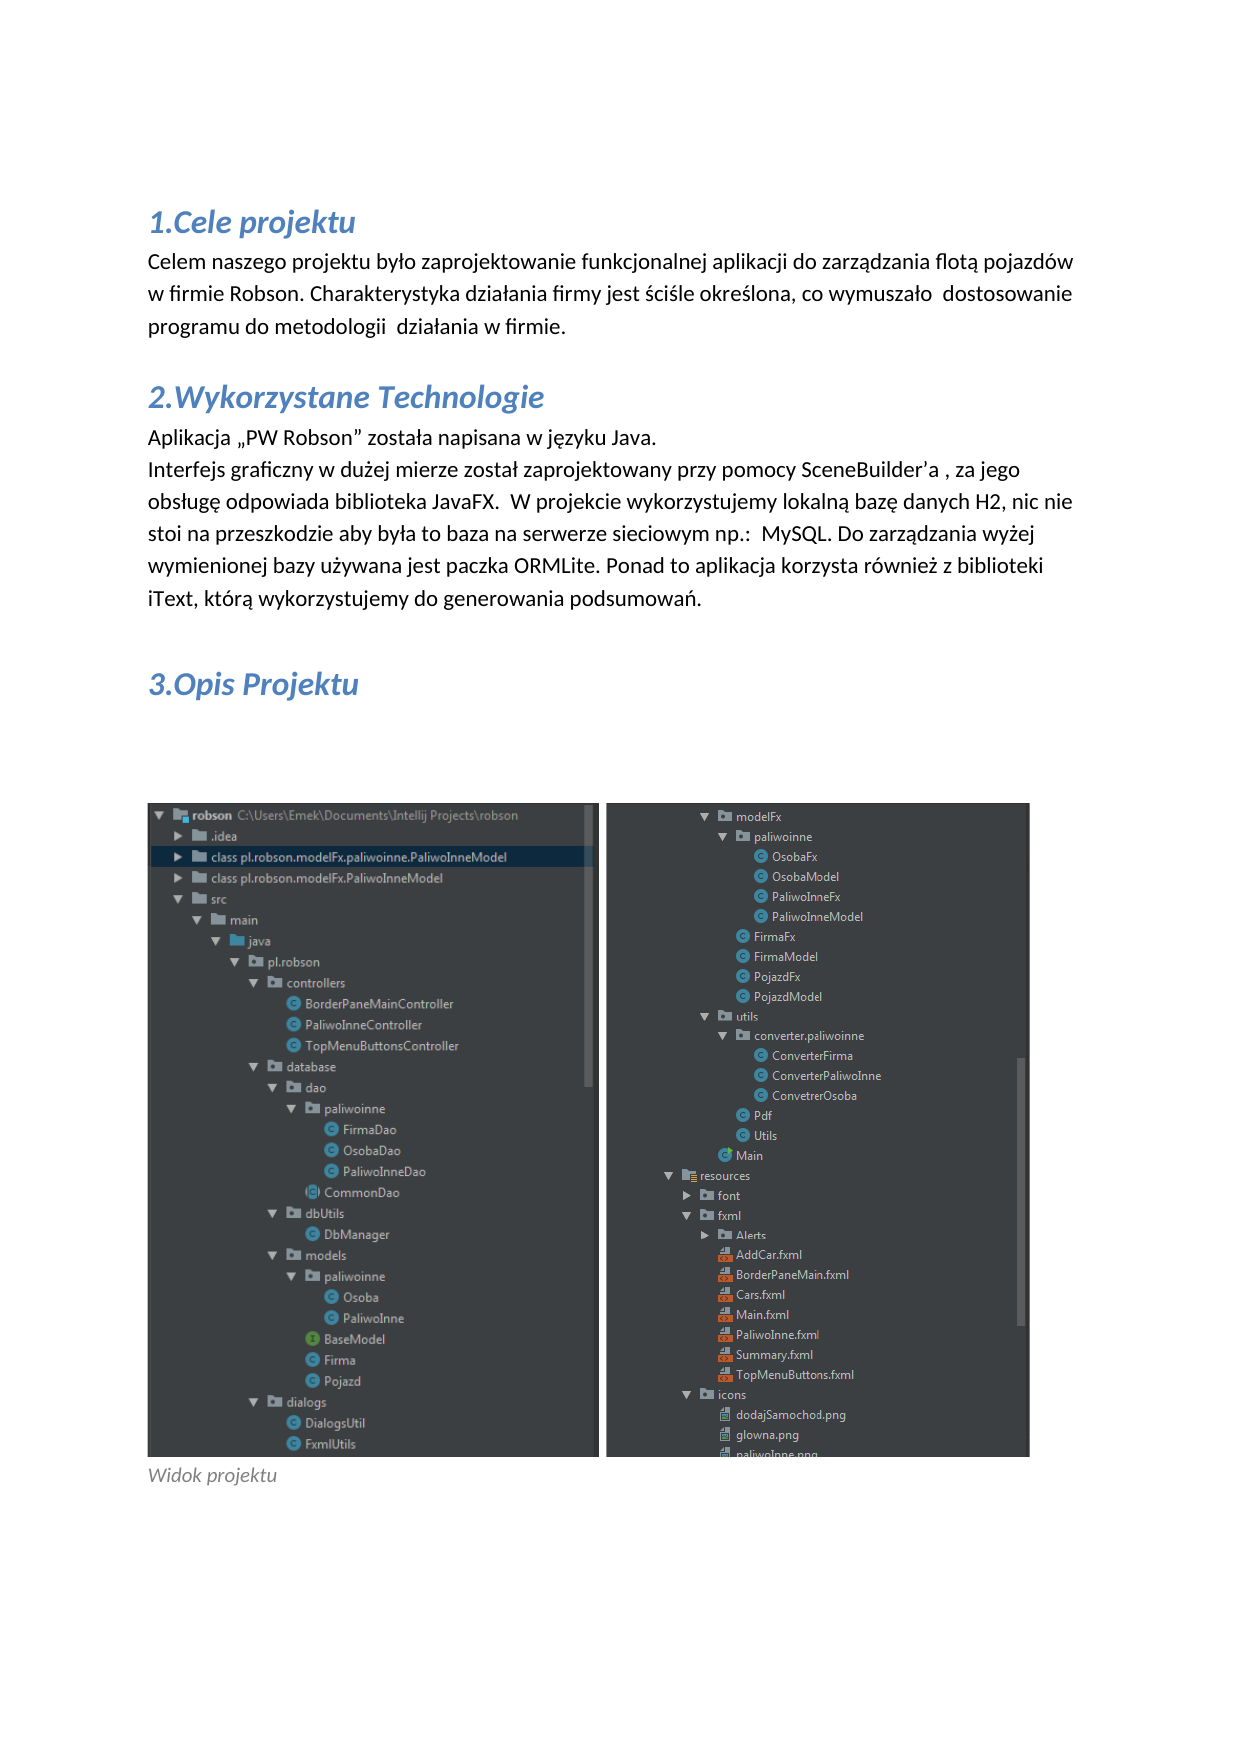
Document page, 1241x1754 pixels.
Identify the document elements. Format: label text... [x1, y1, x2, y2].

text Celem naszego projektu było zaprojektowanie funkcjonalnej aplikacji do zarządzania flotą pojazdów w firmie Robson. Charakterystyka działania firmy jest ściśle określona, co wymuszało dostosowanie programu do metodologii działania w firmie. [148, 247, 1093, 340]
text 3.Opis Projektu [148, 663, 1093, 703]
text Aplikacja „PW Robson” została napisana w języku Java. [148, 423, 1093, 451]
text 2.Wykorzystane Technologie [148, 376, 1093, 417]
text Interfejs graficzny w dużej mierze został zaprojektowany przy pomocy SceneBuilder’a , za jego obsługę odpowiada biblioteka JavaFX. W projekcie wykorzystujemy lokalną bazę danych H2, nic nie stoi na przeszkodzie aby była to baza na serwerze sieciowym np.: MySQL. Do zarządzania wyżej wymienionej bazy używana jest paczka ORMLite. Ponad to aplikacja korzysta również z biblioteki iText, którą wykorzystujemy do generowania podsumowań. [148, 455, 1093, 612]
text Widok projektu [148, 1462, 1093, 1488]
text 1.Cele projektu [148, 201, 1093, 241]
picture [606, 803, 1030, 1457]
picture [147, 803, 599, 1457]
